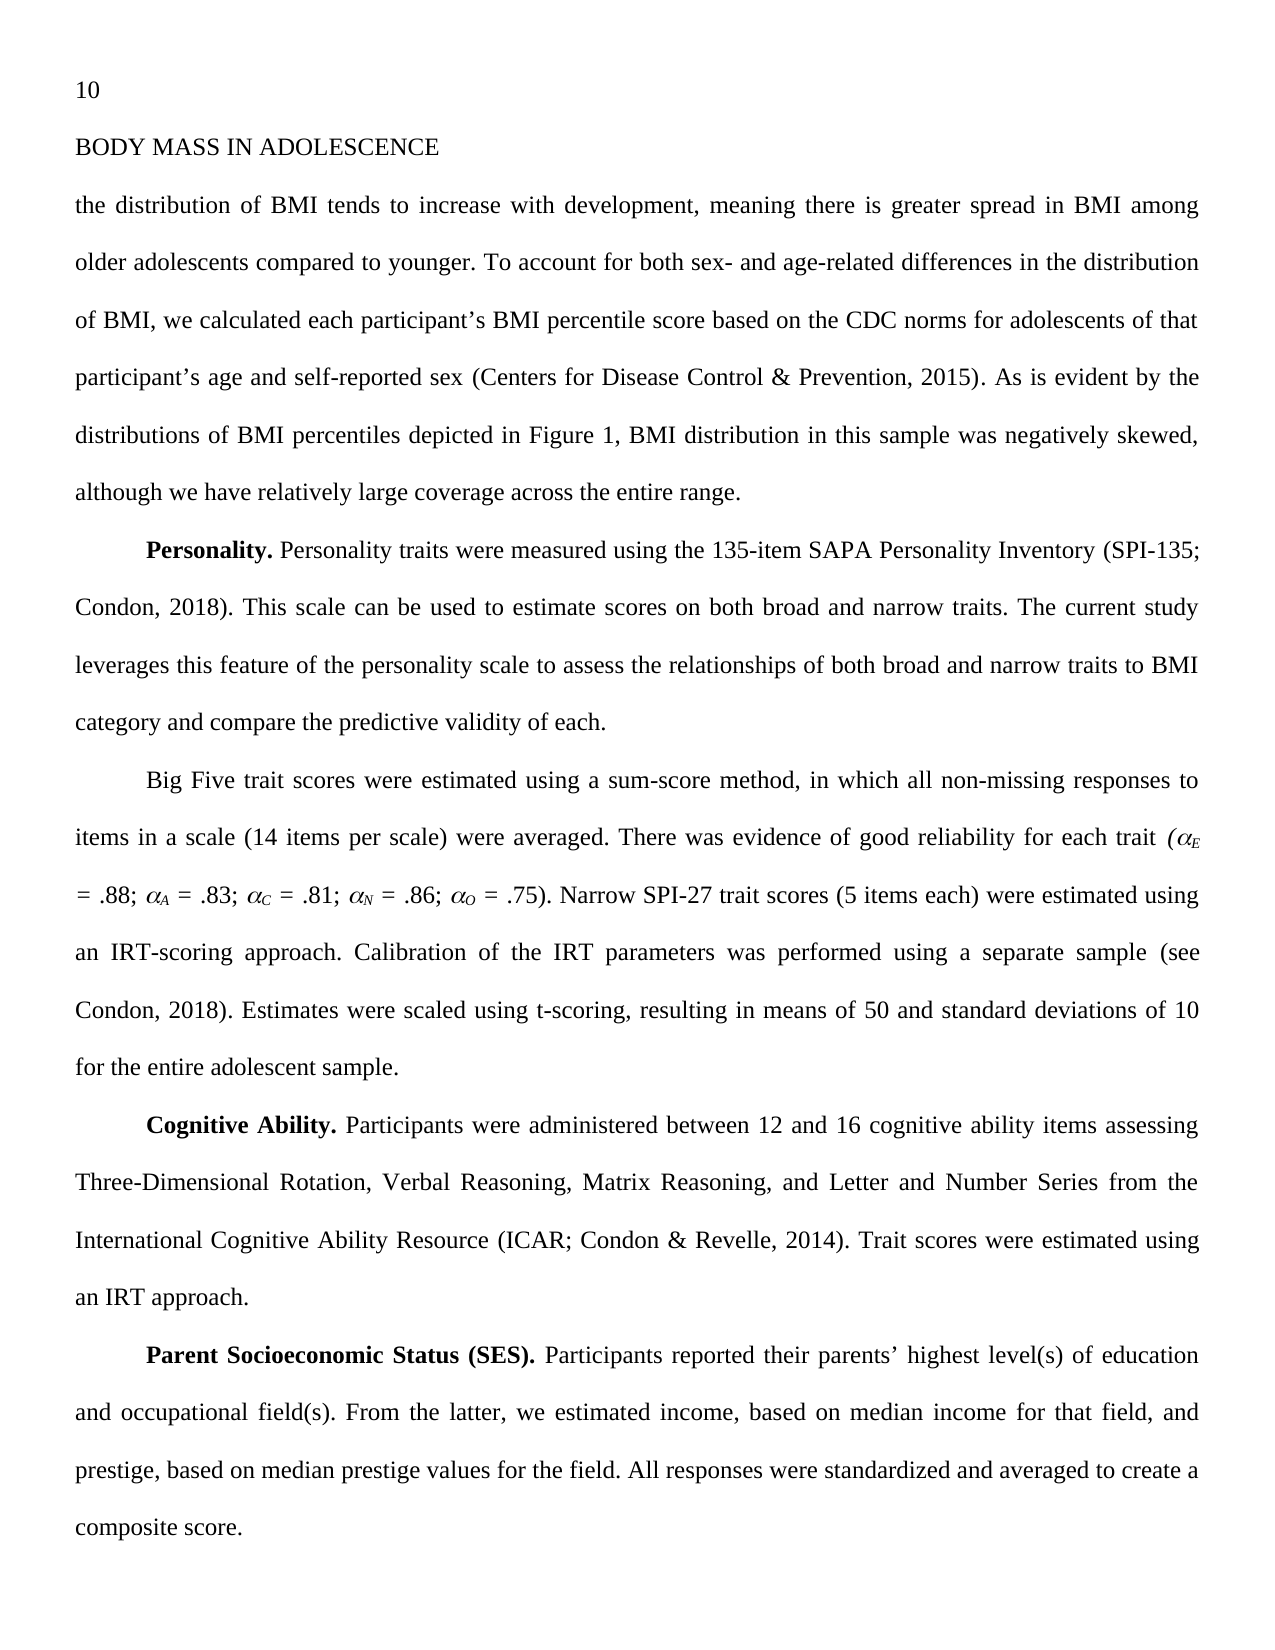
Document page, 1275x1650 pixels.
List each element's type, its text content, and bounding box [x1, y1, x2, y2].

text Parent Socioeconomic Status (SES). Participants reported their parents’ highest level(s) of education and occupational field(s). From the latter, we estimated income, based on median income for that field, and prestige, based on median prestige values for the field. All responses were standardized and averaged to create a composite score. [75, 1340, 1200, 1541]
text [75, 190, 1200, 506]
text Big Five trait scores were estimated using a sum-score method, in which all non-missing responses to items in a scale (14 items per scale) were averaged. There was evidence of good reliability for each trait (E = .88; A = .83; C = .81; N = .86; O = .75). Narrow SPI-27 trait scores (5 items each) were estimated using an IRT-scoring approach. Calibration of the IRT parameters was performed using a separate sample (see Condon, 2018). Estimates were scaled using t-scoring, resulting in means of 50 and standard deviations of 10 for the entire adolescent sample. [75, 765, 1200, 1081]
text Cognitive Ability. Participants were administered between 12 and 16 cognitive ability items assessing Three-Dimensional Rotation, Verbal Reasoning, Matrix Reasoning, and Letter and Number Series from the International Cognitive Ability Resource (ICAR; Condon & Revelle, 2014). Trait scores were estimated using an IRT approach. [75, 1110, 1200, 1311]
text Personality. Personality traits were measured using the 135-item SAPA Personality Inventory (SPI-135; Condon, 2018). This scale can be used to estimate scores on both broad and narrow traits. The current study leverages this feature of the personality scale to assess the relationships of both broad and narrow traits to BMI category and compare the predictive validity of each. [75, 535, 1200, 736]
